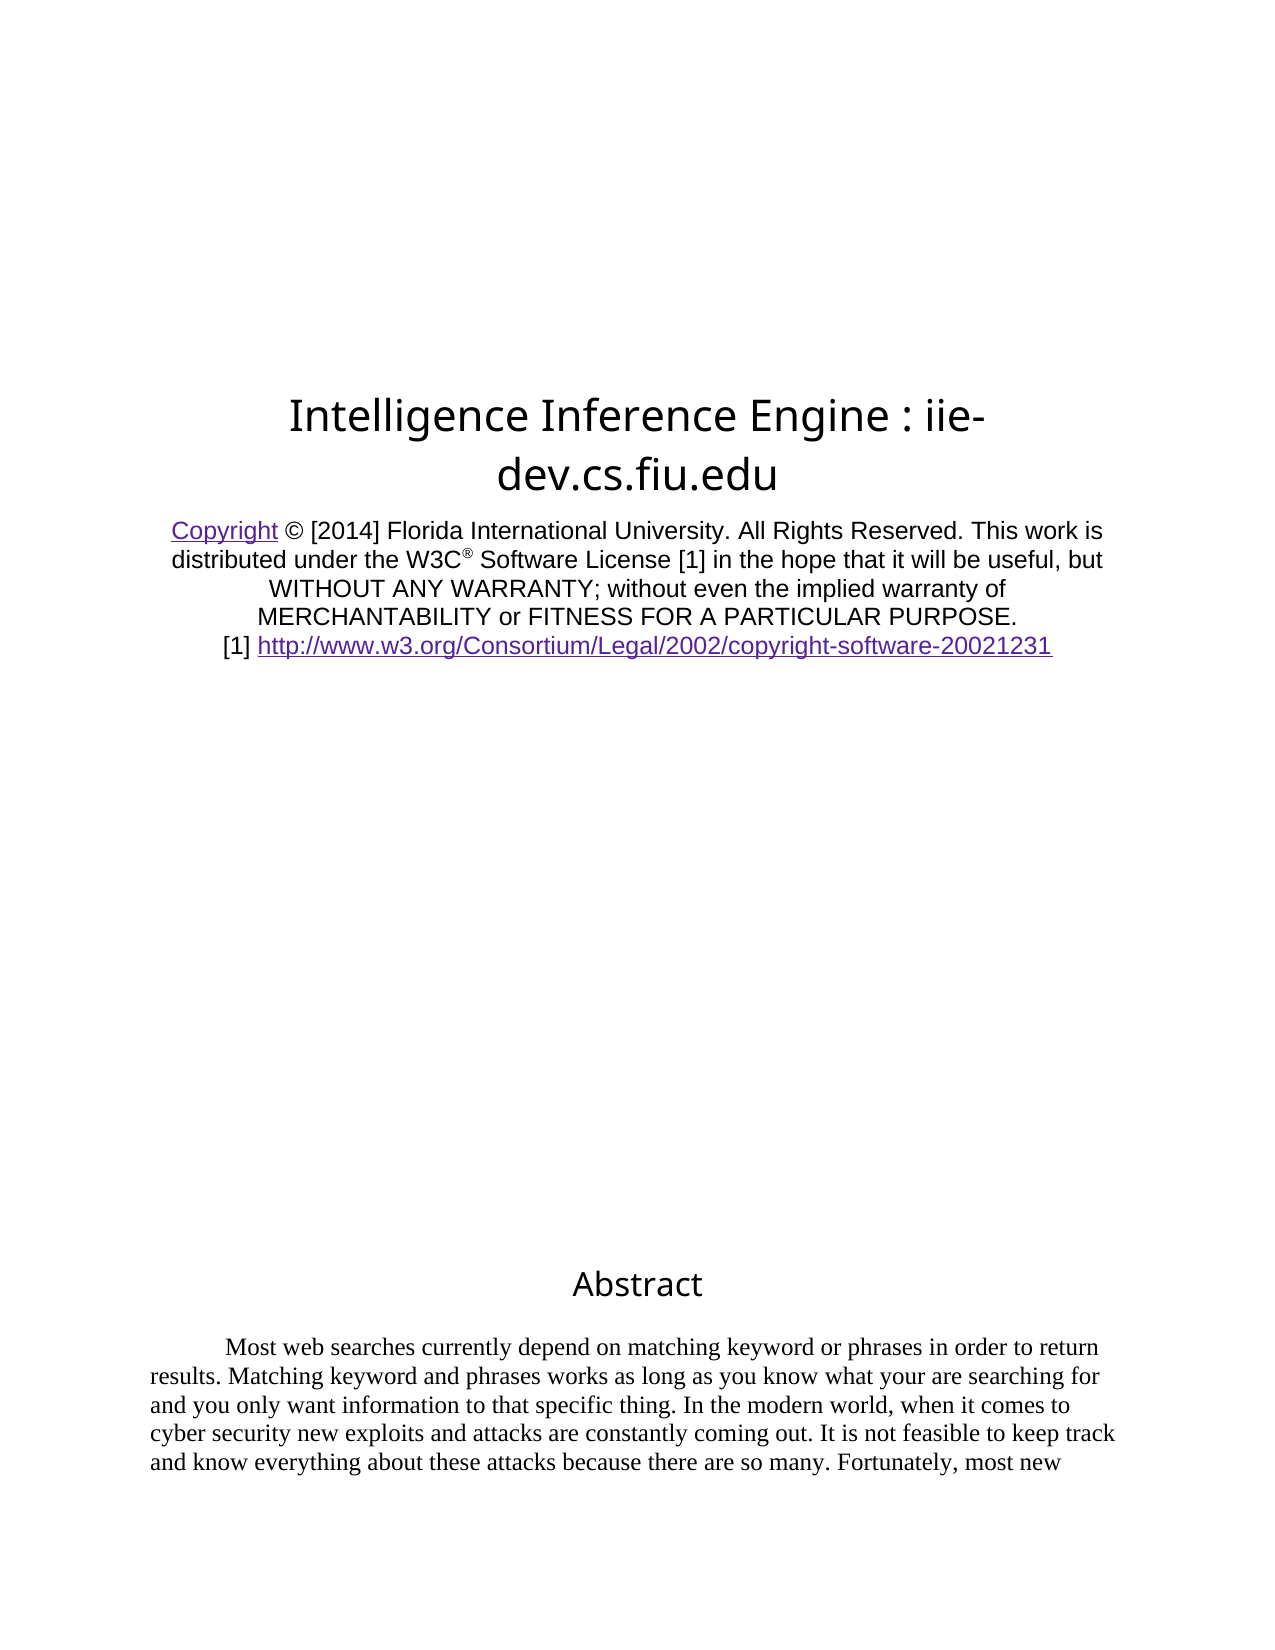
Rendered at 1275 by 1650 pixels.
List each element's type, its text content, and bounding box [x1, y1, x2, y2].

subtitle Abstract [150, 1261, 1125, 1306]
title Intelligence Inference Engine : iie-dev.cs.fiu.edu [150, 384, 1125, 504]
text Copyright © [2014] Florida International University. All Rights Reserved. This work is distributed under the W3C® Software License [1] in the hope that it will be useful, but WITHOUT ANY WARRANTY; without even the implied warranty of MERCHANTABILITY or FITNESS FOR A PARTICULAR PURPOSE. [150, 516, 1125, 631]
text [1] http://www.w3.org/Consortium/Legal/2002/copyright-software-20021231 [150, 631, 1125, 660]
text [150, 1332, 1125, 1476]
